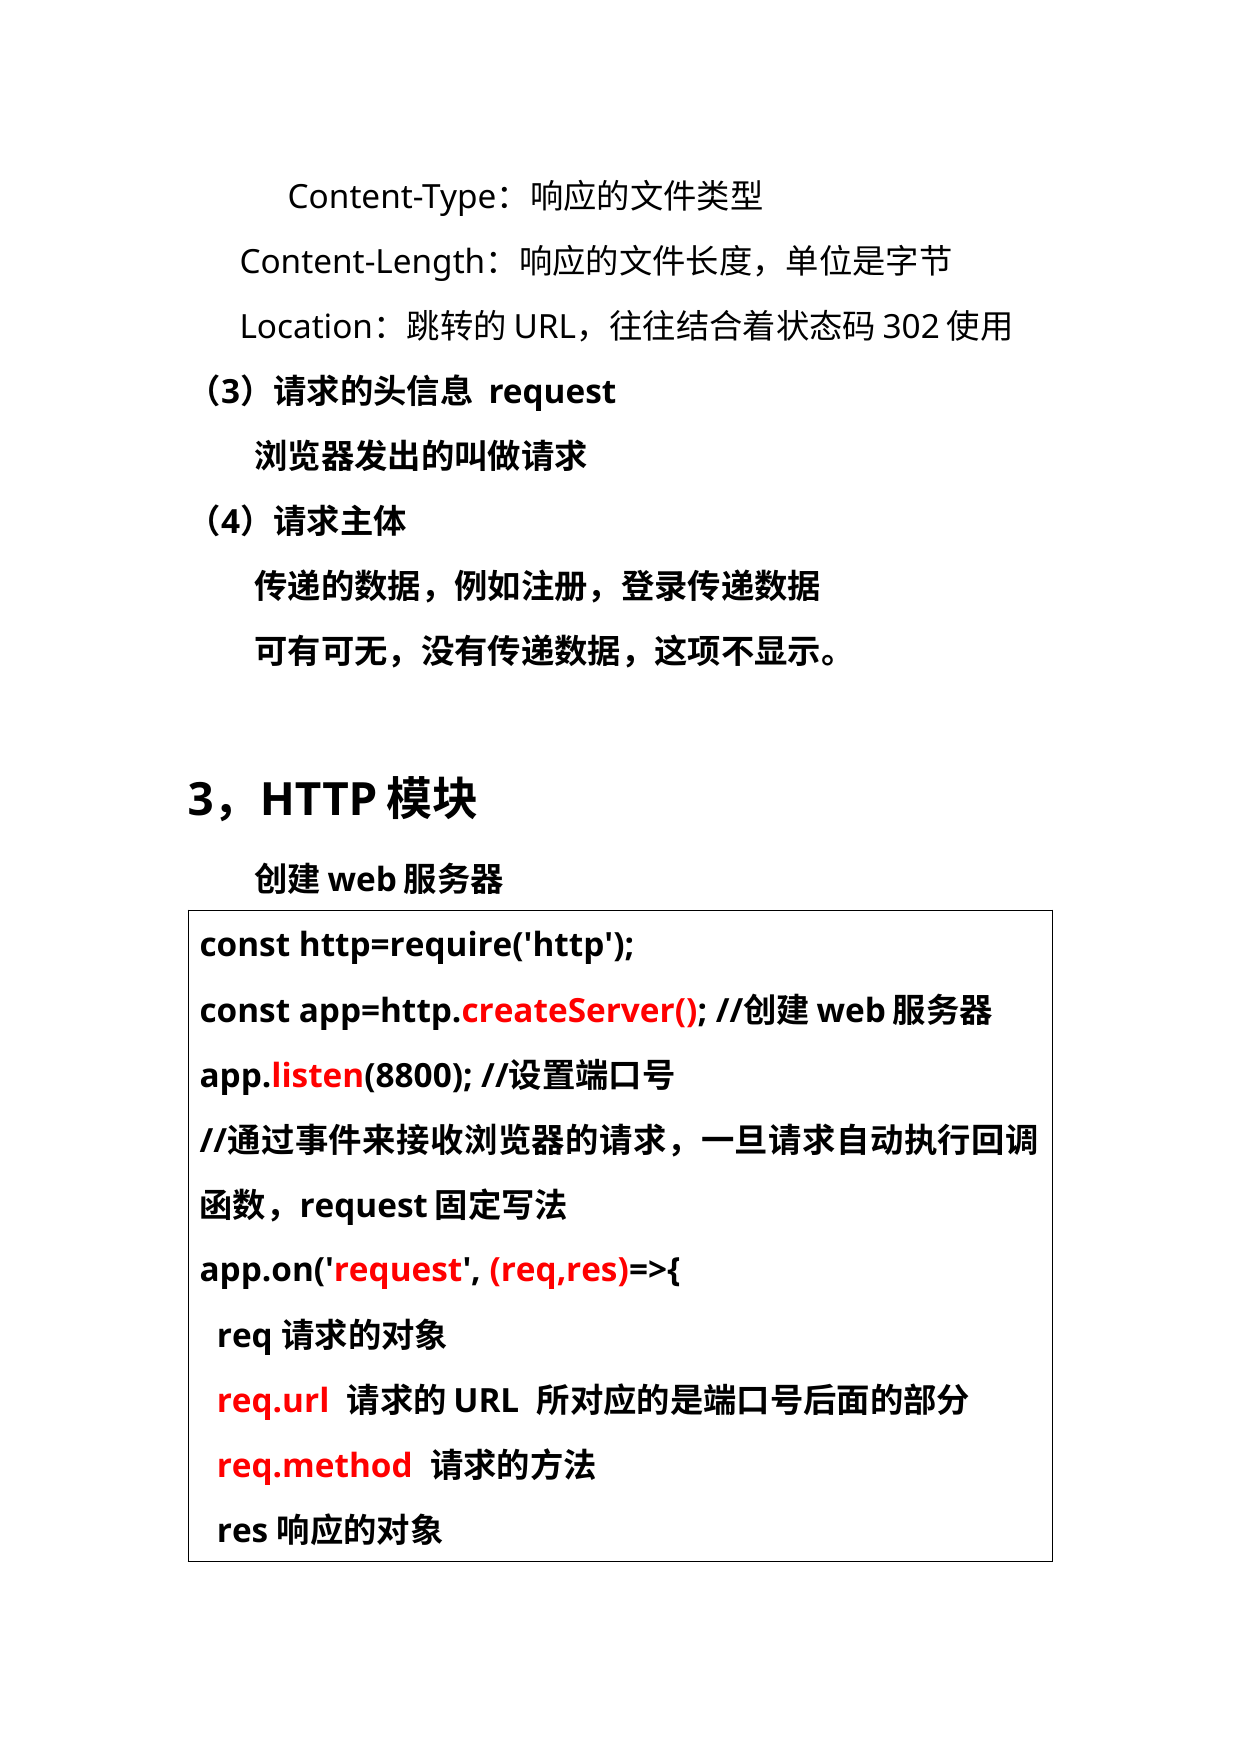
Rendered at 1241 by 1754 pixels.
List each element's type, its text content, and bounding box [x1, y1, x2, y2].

text 3，HTTP模块 [187, 747, 1053, 844]
text Location：跳转的URL，往往结合着状态码302使用 [187, 292, 1053, 357]
text 传递的数据，例如注册，登录传递数据 [187, 552, 1053, 617]
text Content-Length：响应的文件长度，单位是字节 [187, 227, 1053, 292]
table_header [189, 911, 1052, 1561]
text 浏览器发出的叫做请求 [187, 422, 1053, 487]
text 创建web服务器 [187, 844, 1053, 909]
text Content-Type：响应的文件类型 [187, 162, 1053, 227]
text （4）请求主体 [187, 487, 1053, 552]
text 可有可无，没有传递数据，这项不显示。 [187, 617, 1053, 682]
text （3）请求的头信息 request [187, 357, 1053, 422]
